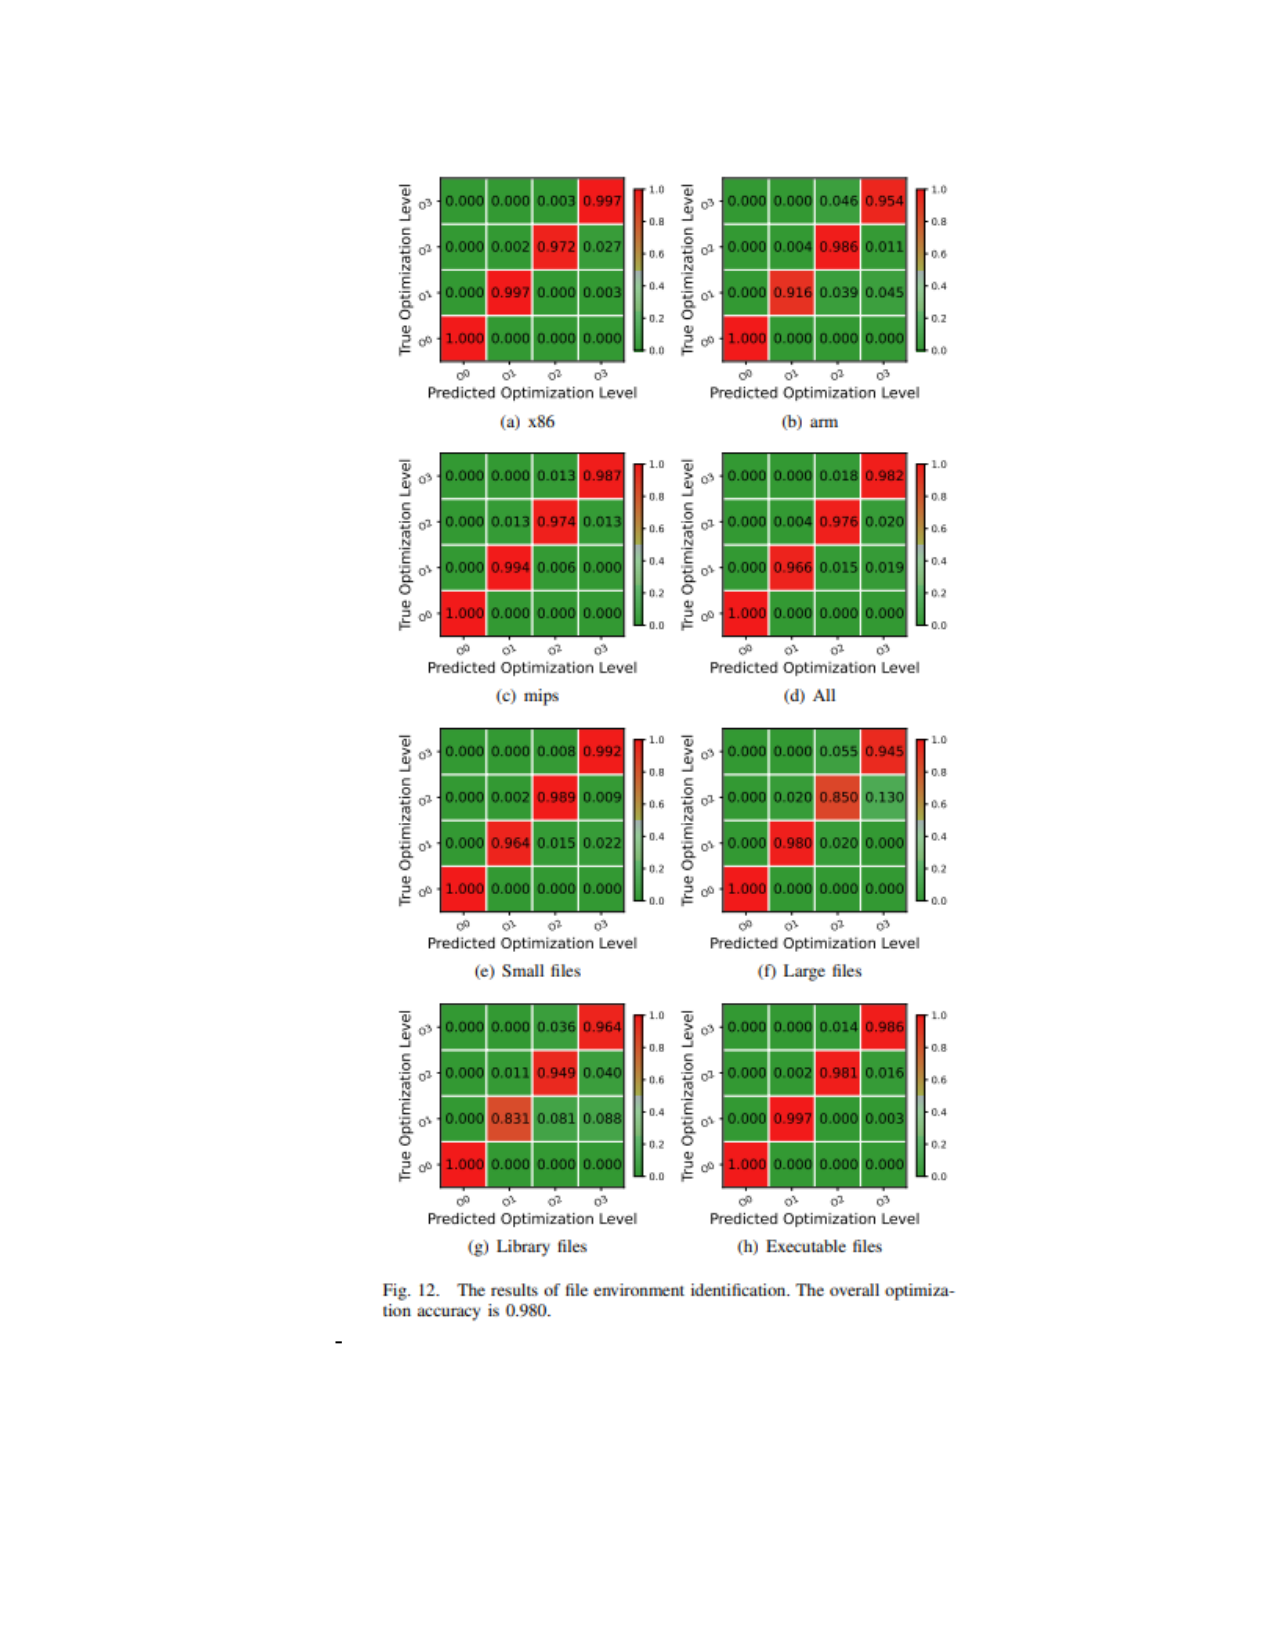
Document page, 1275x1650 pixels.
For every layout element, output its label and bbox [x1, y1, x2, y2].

picture [371, 150, 979, 1351]
